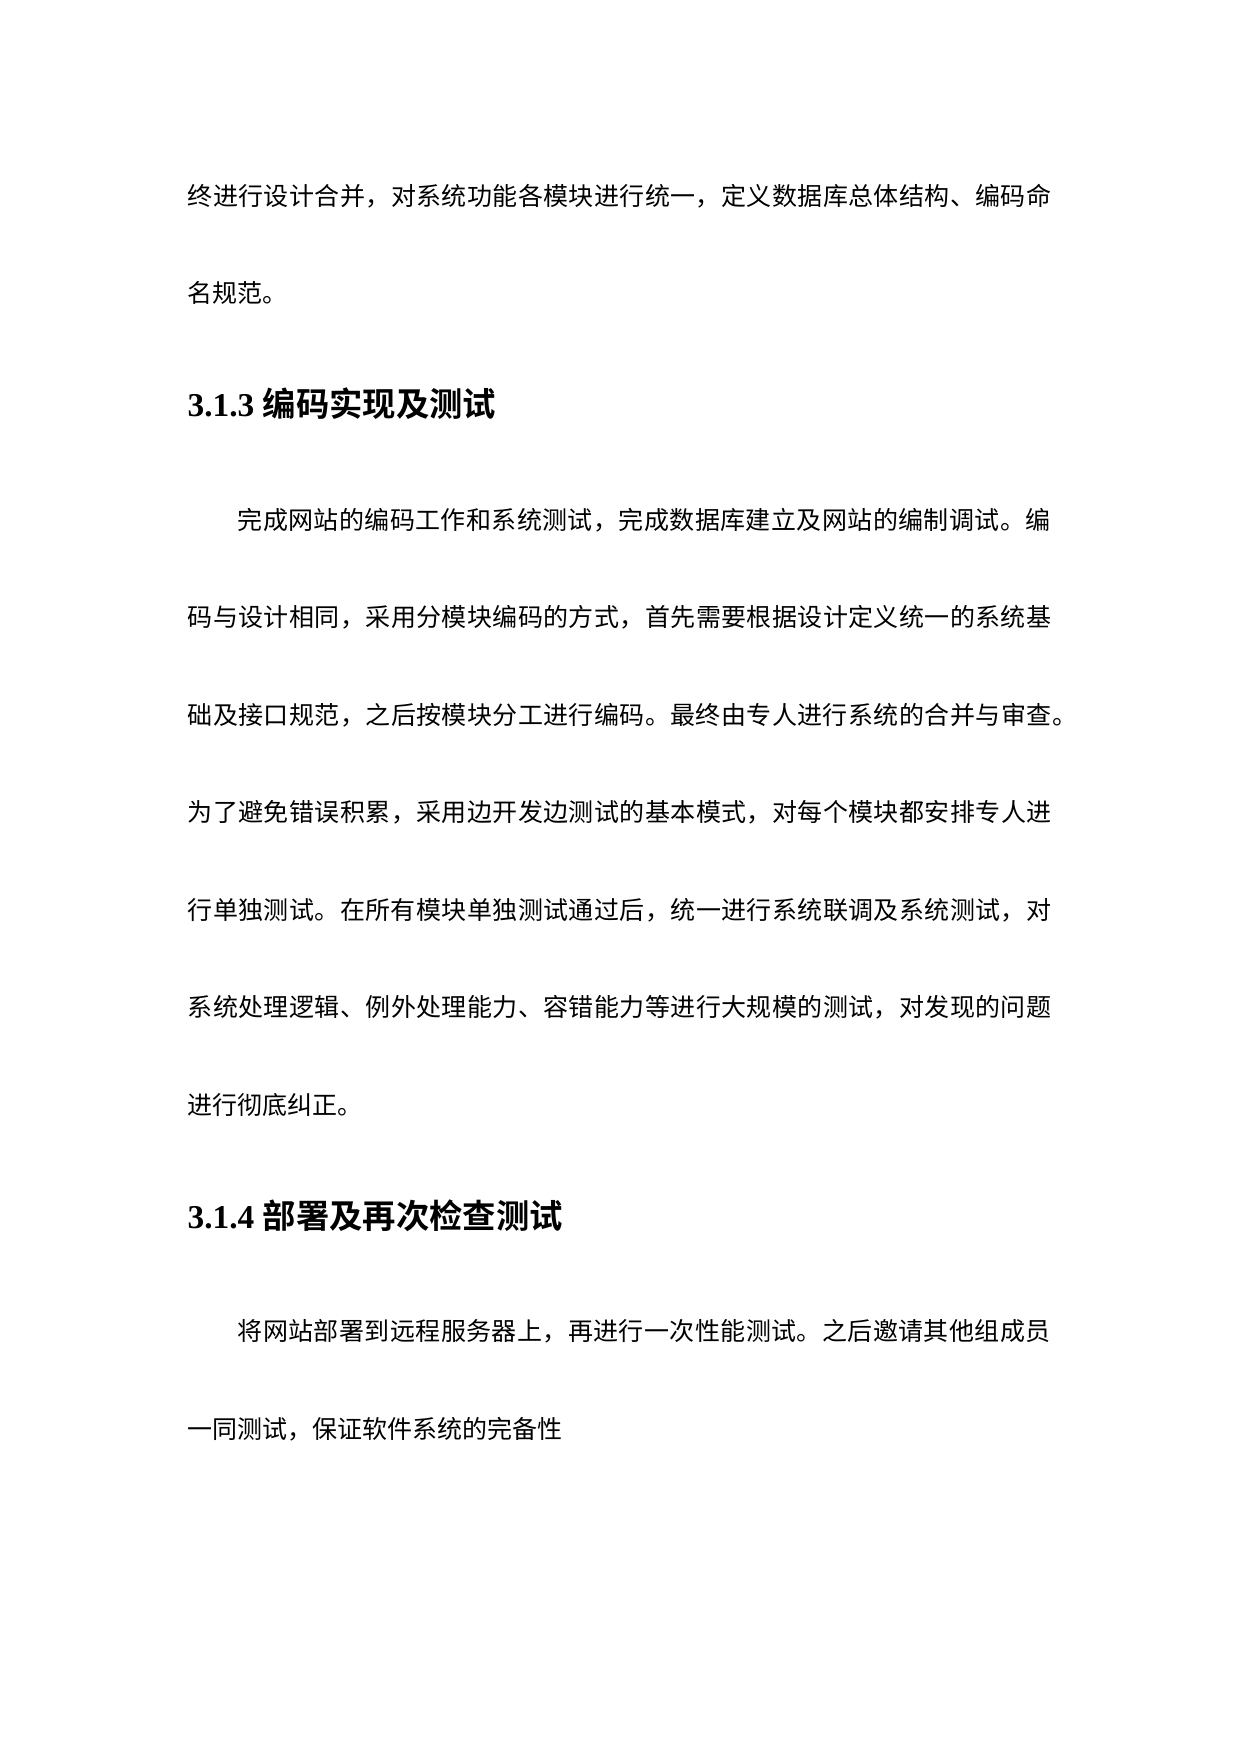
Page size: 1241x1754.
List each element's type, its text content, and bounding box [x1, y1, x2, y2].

subtitle 3.1.3 编码实现及测试 [187, 370, 1053, 435]
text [187, 162, 1053, 324]
text 将网站部署到远程服务器上，再进行一次性能测试。之后邀请其他组成员一同测试，保证软件系统的完备性 [187, 1297, 1053, 1460]
subtitle 3.1.4 部署及再次检查测试 [187, 1181, 1053, 1246]
text 完成网站的编码工作和系统测试，完成数据库建立及网站的编制调试。编码与设计相同，采用分模块编码的方式，首先需要根据设计定义统一的系统基础及接口规范，之后按模块分工进行编码。最终由专人进行系统的合并与审查。为了避免错误积累，采用边开发边测试的基本模式，对每个模块都安排专人进行单独测试。在所有模块单独测试通过后，统一进行系统联调及系统测试，对系统处理逻辑、例外处理能力、容错能力等进行大规模的测试，对发现的问题进行彻底纠正。 [187, 486, 1053, 1136]
